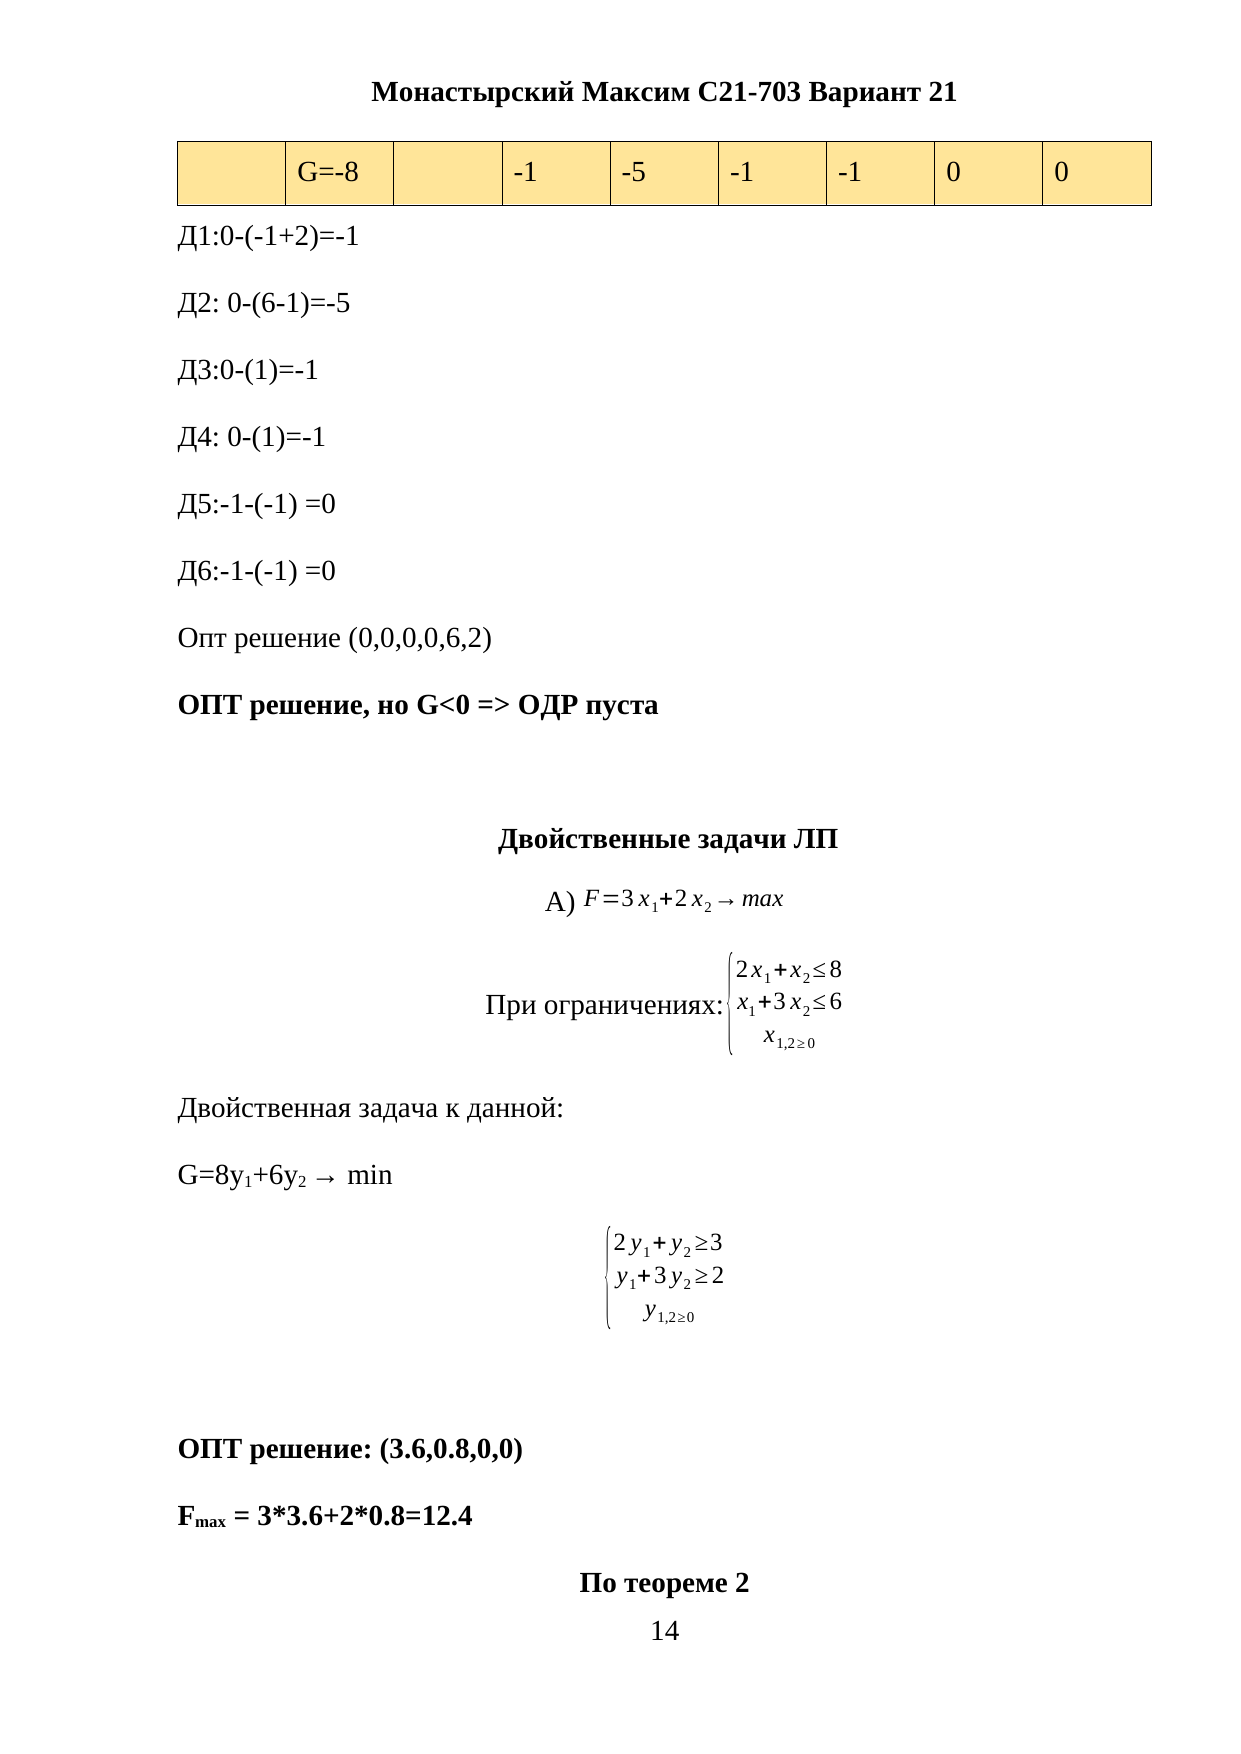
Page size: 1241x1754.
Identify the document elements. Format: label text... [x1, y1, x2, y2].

text При ограничениях: [177, 951, 1152, 1057]
text Д6:-1-(-1) =0 [177, 553, 1152, 587]
table_cell -1 [827, 142, 934, 204]
table_cell -1 [503, 142, 610, 204]
table_cell -5 [611, 142, 718, 204]
text Д2: 0-(6-1)=-5 [177, 285, 1152, 319]
text ОПТ решение: (3.6,0.8,0,0) [177, 1431, 1152, 1464]
table_cell [178, 142, 285, 204]
text G=8y1+6y2 → min [177, 1157, 1152, 1191]
table_cell [394, 142, 502, 204]
text По теореме 2 [177, 1565, 1152, 1598]
subtitle Двойственные задачи ЛП [177, 821, 1152, 854]
table_cell -1 [719, 142, 826, 204]
text Двойственная задача к данной: [177, 1090, 1152, 1124]
table_cell 0 [1043, 142, 1151, 204]
table_cell G=-8 [286, 142, 393, 204]
text Fmax = 3*3.6+2*0.8=12.4 [177, 1498, 1152, 1531]
text ОПТ решение, но G<0 => ОДР пуста [177, 687, 1152, 721]
text Д5:-1-(-1) =0 [177, 486, 1152, 519]
text Д1:0-(-1+2)=-1 [177, 218, 1152, 252]
table_cell 0 [935, 142, 1042, 204]
text Опт решение (0,0,0,0,6,2) [177, 620, 1152, 653]
text Д4: 0-(1)=-1 [177, 419, 1152, 453]
text Д3:0-(1)=-1 [177, 352, 1152, 386]
text А) [177, 884, 1152, 917]
